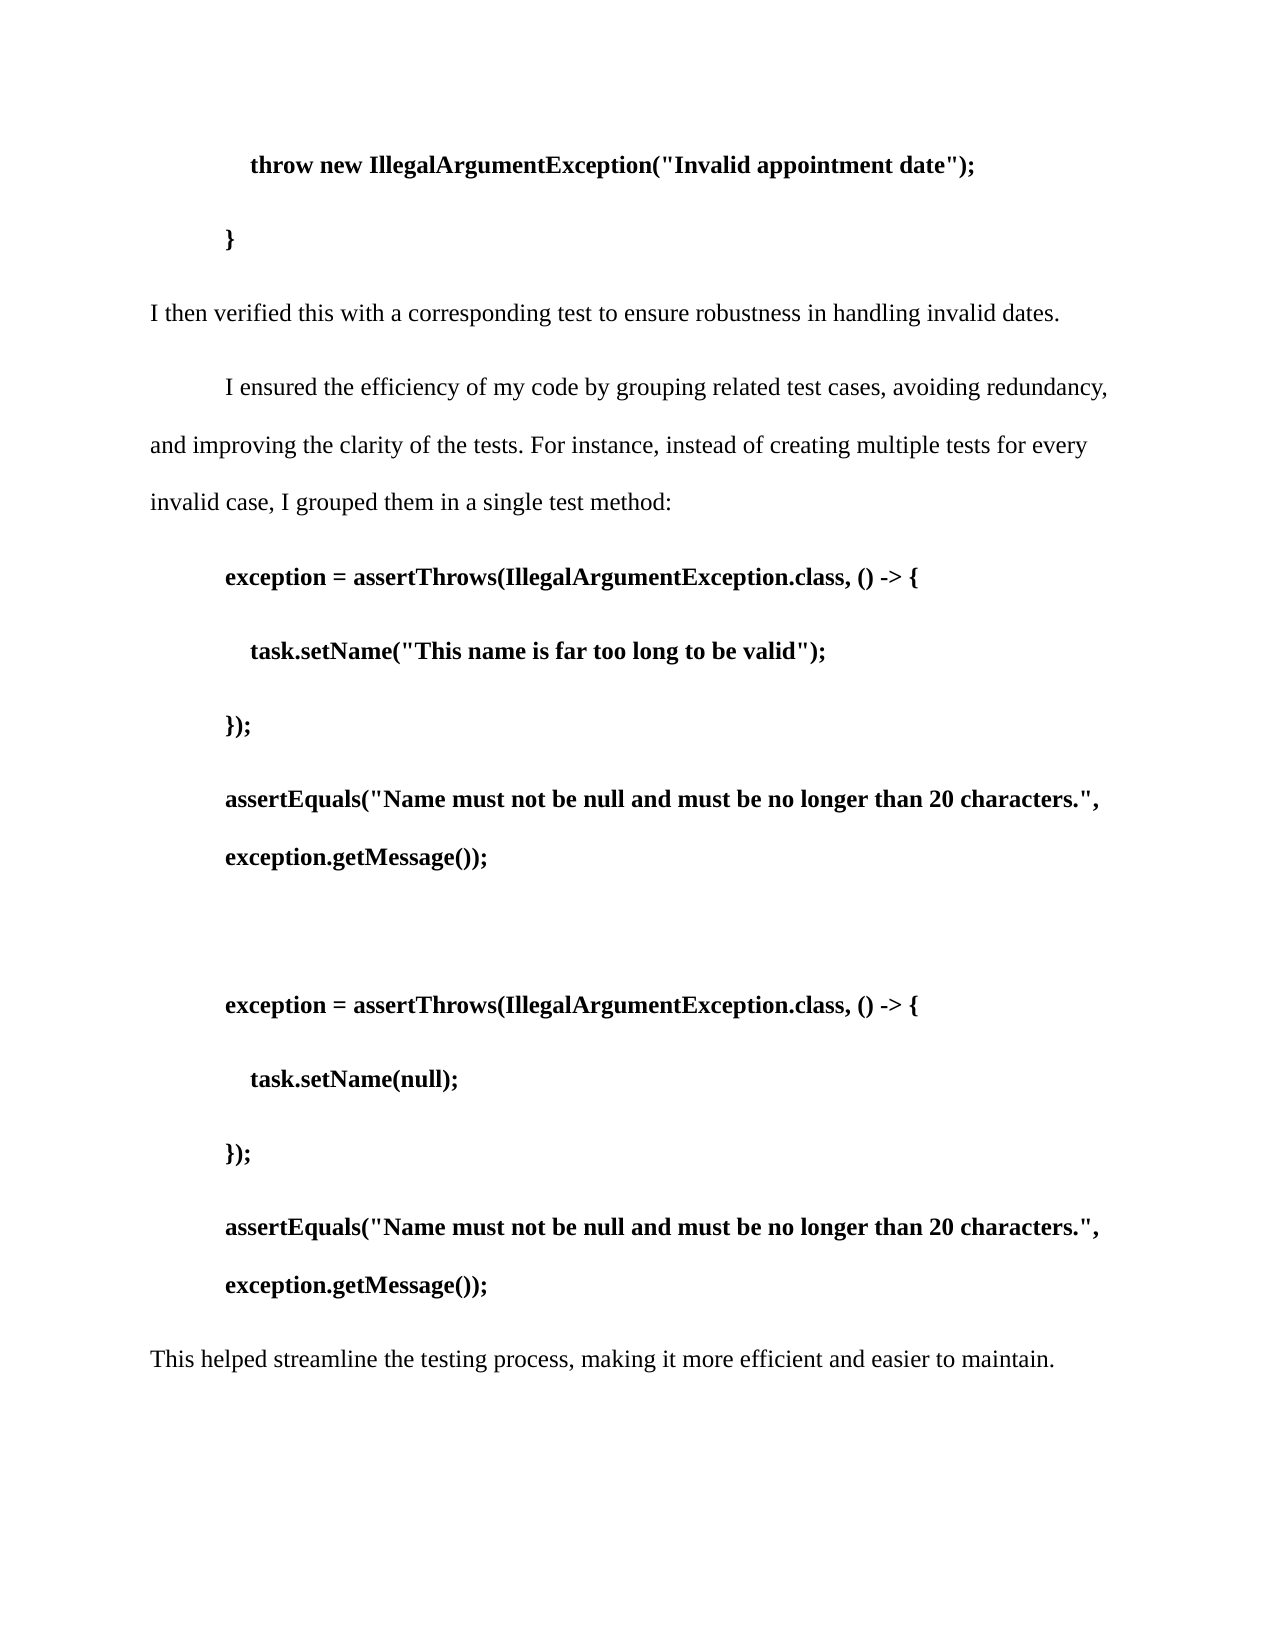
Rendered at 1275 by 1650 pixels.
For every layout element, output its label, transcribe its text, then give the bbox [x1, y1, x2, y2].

text }); [225, 710, 1125, 739]
text assertEquals("Name must not be null and must be no longer than 20 characters.", exception.getMessage()); [225, 1212, 1125, 1299]
text task.setName(null); [225, 1064, 1125, 1093]
text I ensured the efficiency of my code by grouping related test cases, avoiding redundancy, and improving the clarity of the tests. For instance, instead of creating multiple tests for every invalid case, I grouped them in a single test method: [150, 372, 1125, 516]
text }); [225, 1138, 1125, 1167]
text throw new IllegalArgumentException("Invalid appointment date"); [225, 150, 1125, 179]
text I then verified this with a corresponding test to ensure robustness in handling invalid dates. [150, 298, 1125, 327]
text } [225, 224, 1125, 253]
text exception = assertThrows(IllegalArgumentException.class, () -> { [225, 990, 1125, 1019]
text task.setName("This name is far too long to be valid"); [225, 636, 1125, 664]
text exception = assertThrows(IllegalArgumentException.class, () -> { [225, 562, 1125, 590]
text This helped streamline the testing process, making it more efficient and easier to maintain. [150, 1344, 1125, 1373]
text assertEquals("Name must not be null and must be no longer than 20 characters.", exception.getMessage()); [225, 784, 1125, 870]
